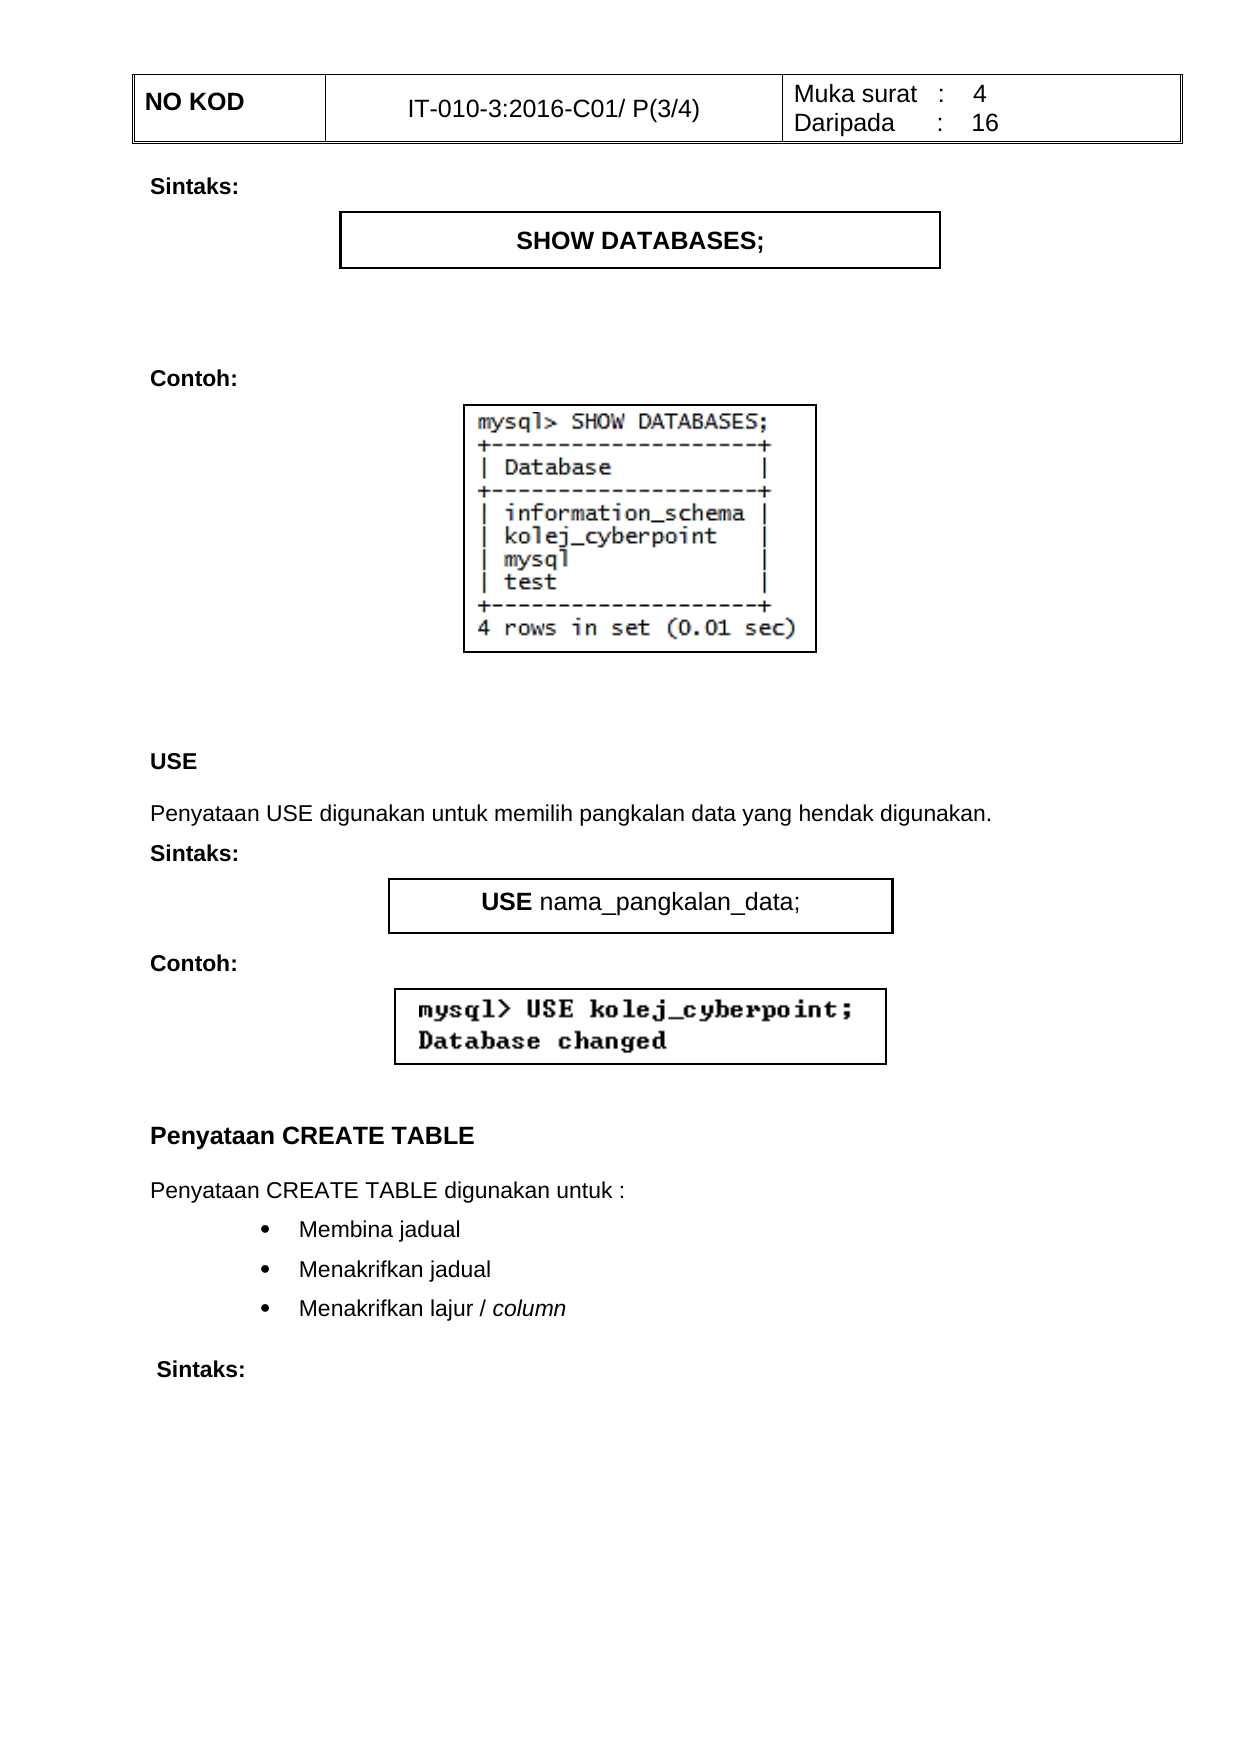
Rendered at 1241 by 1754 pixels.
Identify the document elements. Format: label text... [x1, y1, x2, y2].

text Contoh: [150, 365, 1134, 392]
text Sintaks: [150, 839, 1134, 866]
list Membina jadual [261, 1216, 1134, 1243]
picture [478, 412, 806, 647]
list Menakrifkan jadual [261, 1256, 1134, 1282]
text Sintaks: [150, 1356, 1134, 1382]
picture [419, 996, 862, 1059]
text Contoh: [150, 950, 1134, 976]
text Penyataan CREATE TABLE digunakan untuk : [150, 1177, 1134, 1203]
text USE [150, 748, 1134, 774]
text Penyataan CREATE TABLE [150, 1121, 1134, 1150]
text Sintaks: [150, 173, 1134, 199]
list Menakrifkan lajur / column [261, 1295, 1134, 1322]
text Penyataan USE digunakan untuk memilih pangkalan data yang hendak digunakan. [150, 800, 1134, 826]
